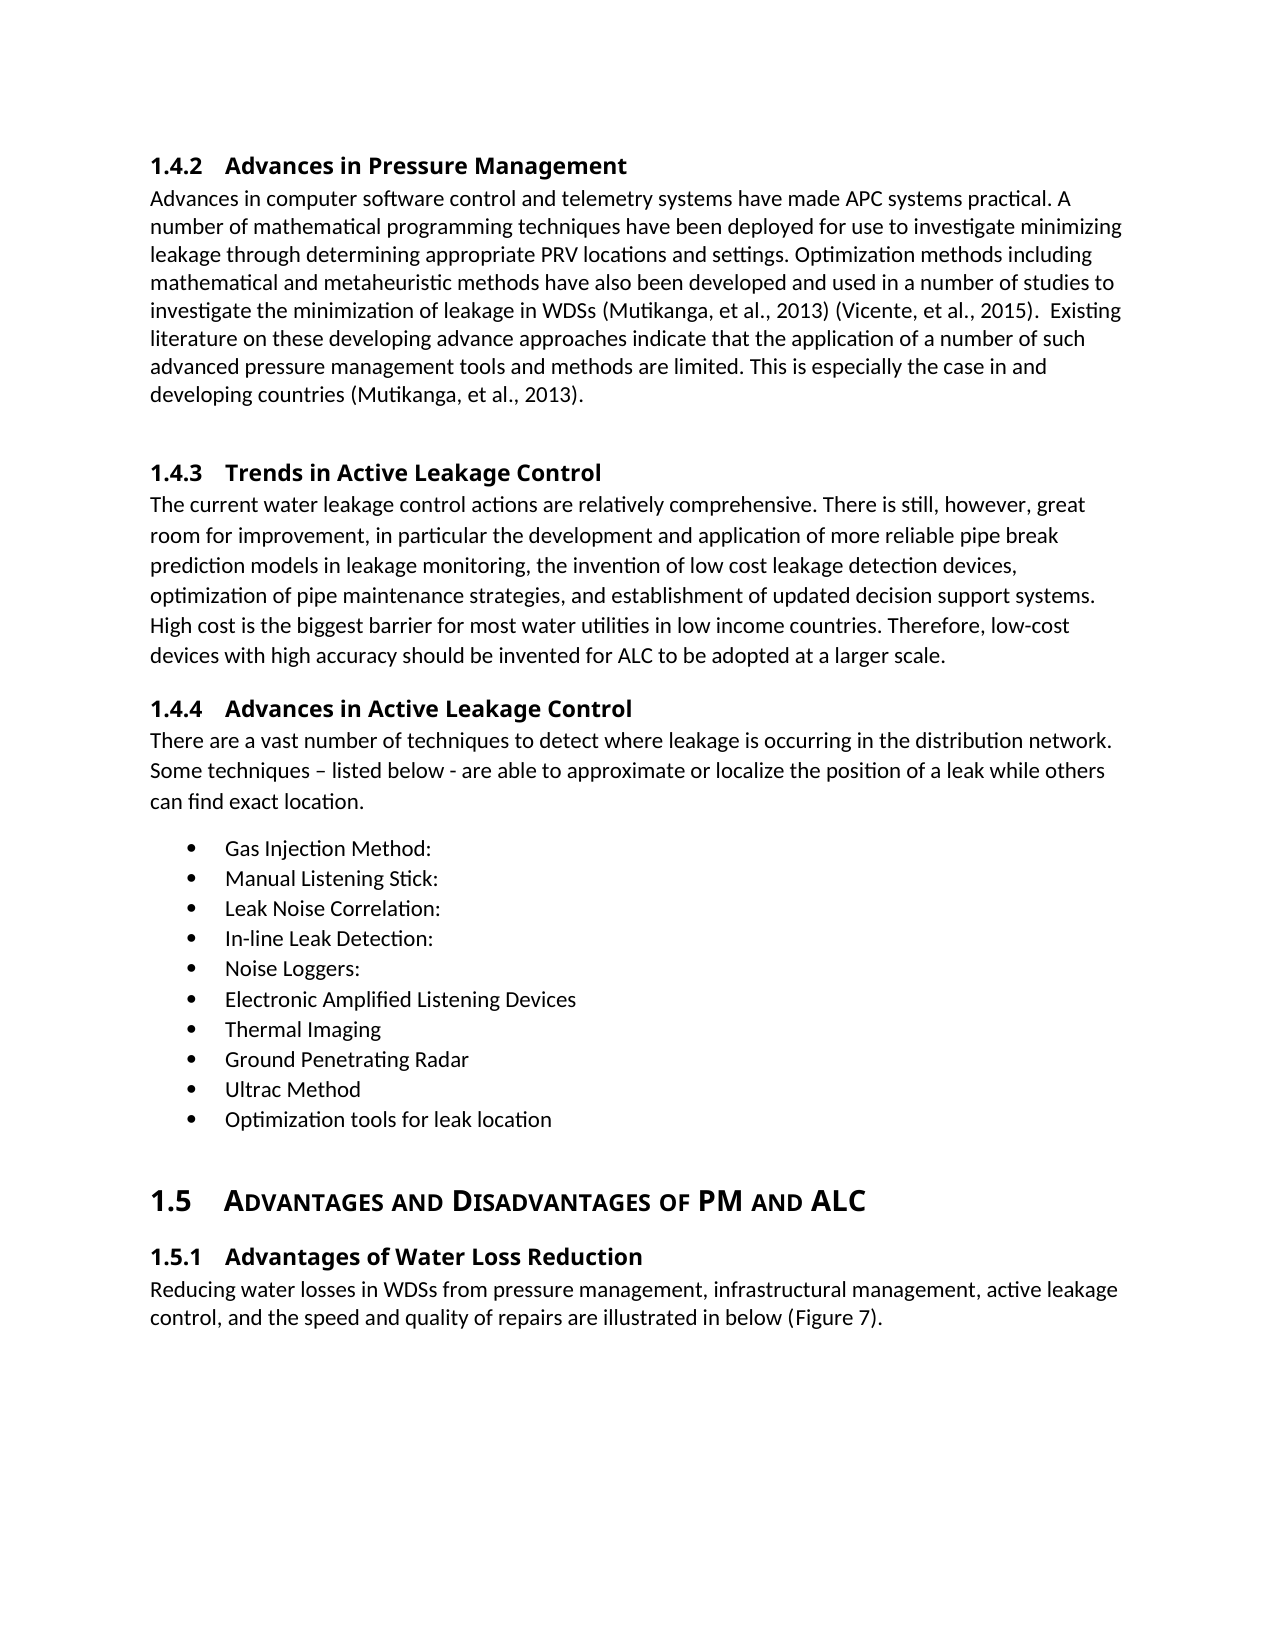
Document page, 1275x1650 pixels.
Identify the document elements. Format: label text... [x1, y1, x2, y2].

list Gas Injection Method: [187, 834, 1125, 862]
list Thermal Imaging [187, 1015, 1125, 1043]
text The current water leakage control actions are relatively comprehensive. There is still, however, great room for improvement, in particular the development and application of more reliable pipe break prediction models in leakage monitoring, the invention of low cost leakage detection devices, optimization of pipe maintenance strategies, and establishment of updated decision support systems. High cost is the biggest barrier for most water utilities in low income countries. Therefore, low-cost devices with high accuracy should be invented for ALC to be adopted at a larger scale. [150, 491, 1125, 669]
list Manual Listening Stick: [187, 864, 1125, 892]
list In-line Leak Detection: [187, 924, 1125, 952]
text Advances in computer software control and telemetry systems have made APC systems practical. A number of mathematical programming techniques have been deployed for use to investigate minimizing leakage through determining appropriate PRV locations and settings. Optimization methods including mathematical and metaheuristic methods have also been developed and used in a number of studies to investigate the minimization of leakage in WDSs. Existing literature on these developing advance approaches indicate that the application of a number of such advanced pressure management tools and methods are limited. This is especially the case in and developing countries. [150, 184, 1125, 408]
list Noise Loggers: [187, 954, 1125, 982]
list Leak Noise Correlation: [187, 894, 1125, 922]
list Optimization tools for leak location [187, 1106, 1125, 1133]
list Electronic Amplified Listening Devices [187, 985, 1125, 1013]
subtitle Advances in Active Leakage Control [150, 693, 1125, 724]
list Ground Penetrating Radar [187, 1045, 1125, 1073]
subtitle Advantages of Water Loss Reduction [150, 1241, 1125, 1272]
list Ultrac Method [187, 1075, 1125, 1103]
subtitle Trends in Active Leakage Control [150, 457, 1125, 488]
subtitle Advances in Pressure Management [150, 150, 1125, 181]
text Reducing water losses in WDSs from pressure management, infrastructural management, active leakage control, and the speed and quality of repairs are illustrated in below (Figure 7). [150, 1275, 1125, 1331]
text There are a vast number of techniques to detect where leakage is occurring in the distribution network. Some techniques – listed below - are able to approximate or localize the position of a leak while others can find exact location. [150, 726, 1125, 815]
subtitle Advantages and Disadvantages of PM and ALC [150, 1180, 1125, 1220]
